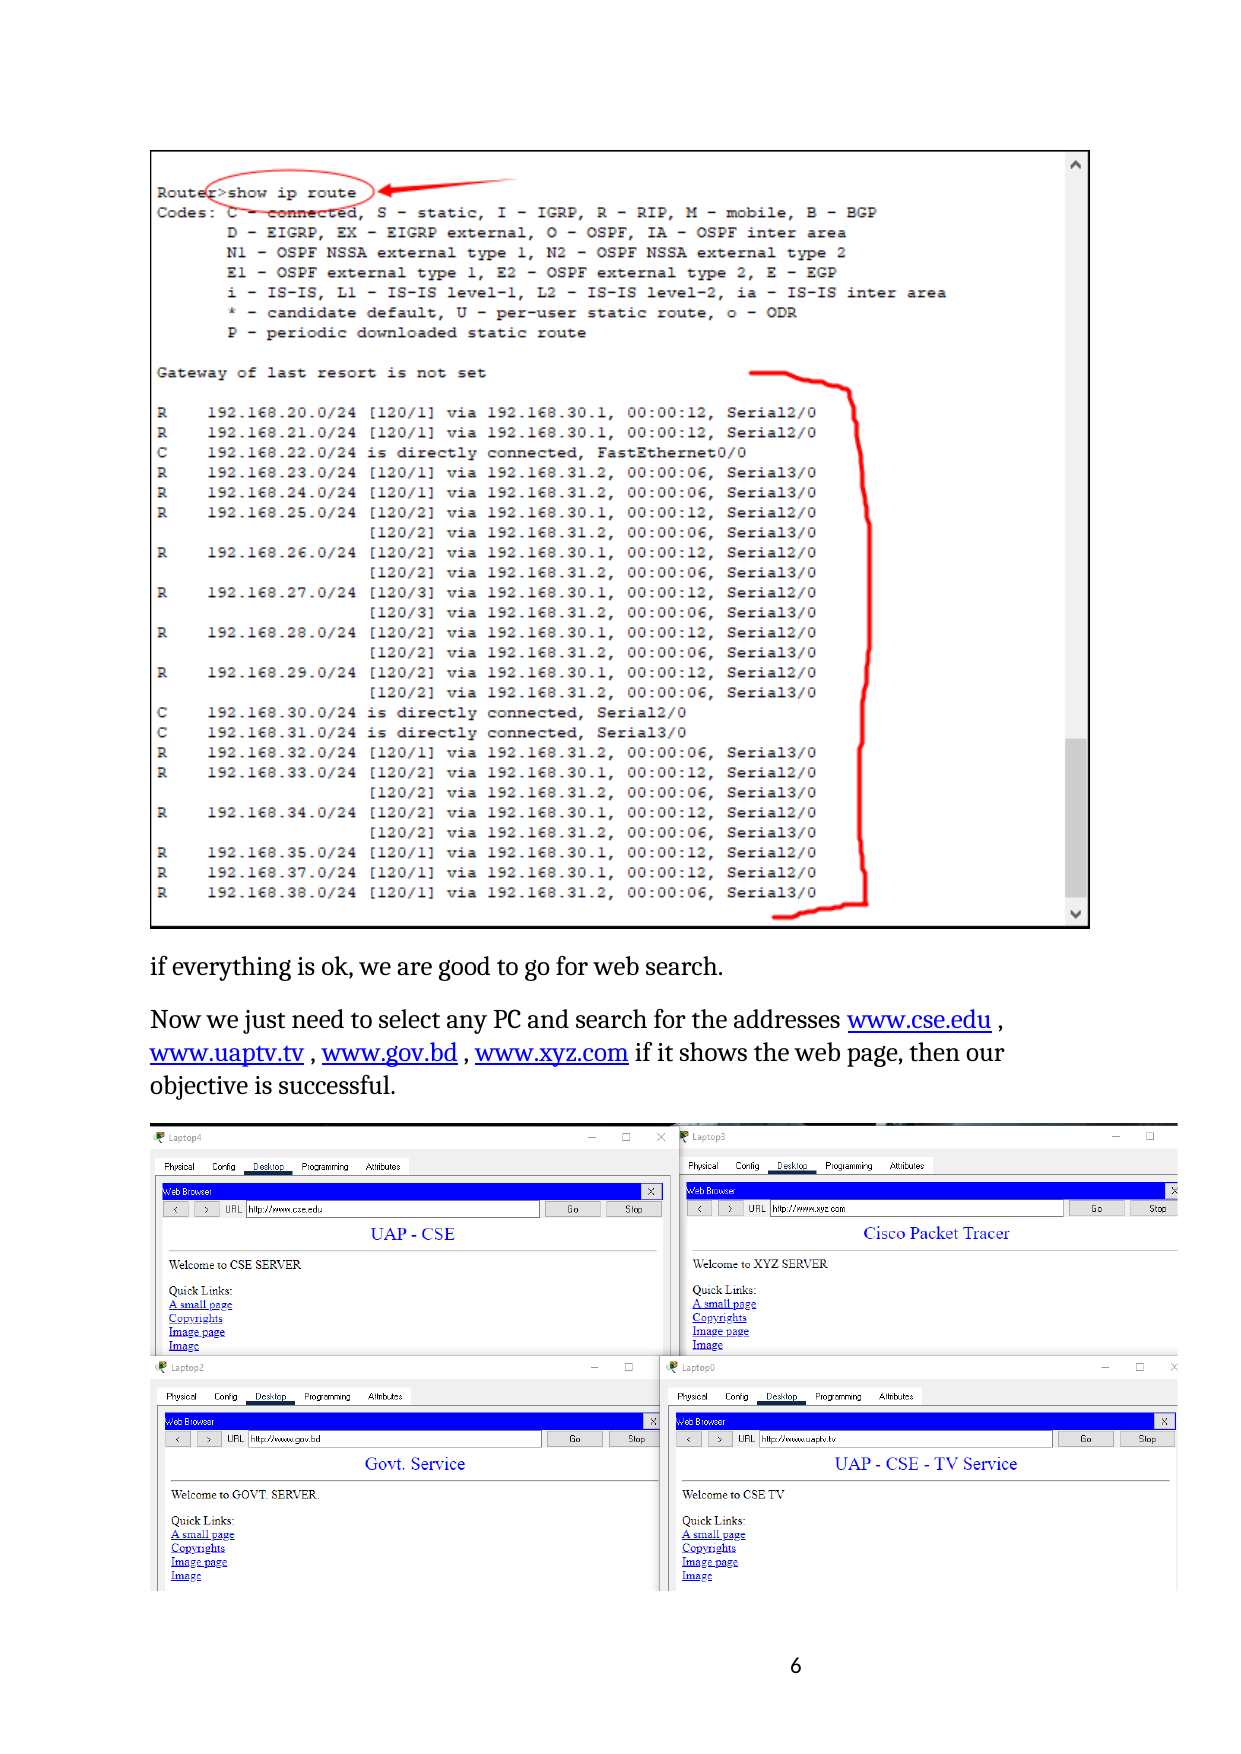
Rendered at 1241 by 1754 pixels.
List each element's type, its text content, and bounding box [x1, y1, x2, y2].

picture [150, 150, 1090, 929]
list if everything is ok, we are good to go for web search. [150, 951, 1090, 982]
picture [150, 1123, 1178, 1591]
list Now we just need to select any PC and search for the addresses www.cse.edu , www.uaptv.tv , www.gov.bd , www.xyz.com if it shows the web page, then our objective is successful. [150, 1004, 1090, 1101]
